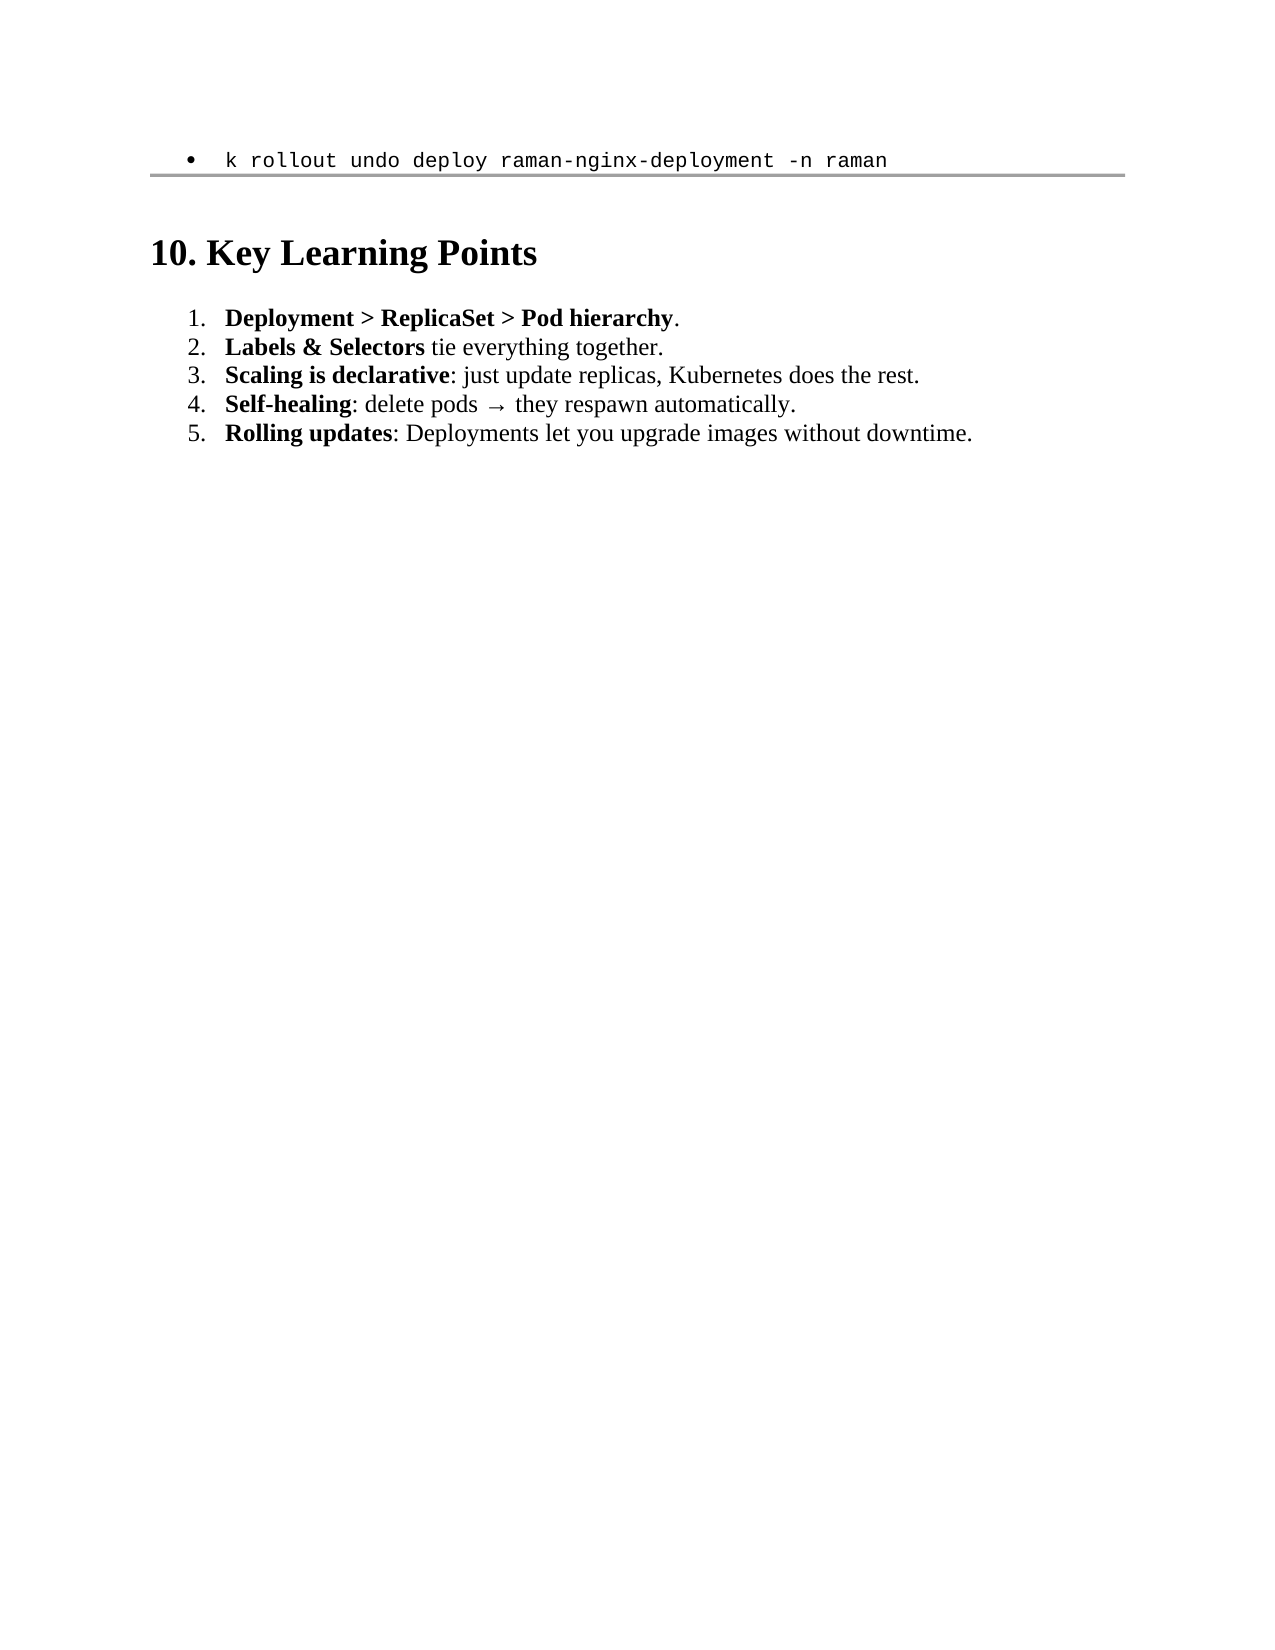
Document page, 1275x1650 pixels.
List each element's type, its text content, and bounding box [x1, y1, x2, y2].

text 10. Key Learning Points [150, 231, 1125, 274]
list Rolling updates: Deployments let you upgrade images without downtime. [187, 418, 1125, 447]
list Scaling is declarative: just update replicas, Kubernetes does the rest. [187, 361, 1125, 389]
list k rollout undo deploy raman-nginx-deployment -n raman [187, 150, 1125, 173]
list Labels & Selectors tie everything together. [187, 332, 1125, 361]
list Self-healing: delete pods → they respawn automatically. [187, 389, 1125, 418]
list Deployment > ReplicaSet > Pod hierarchy. [187, 303, 1125, 332]
